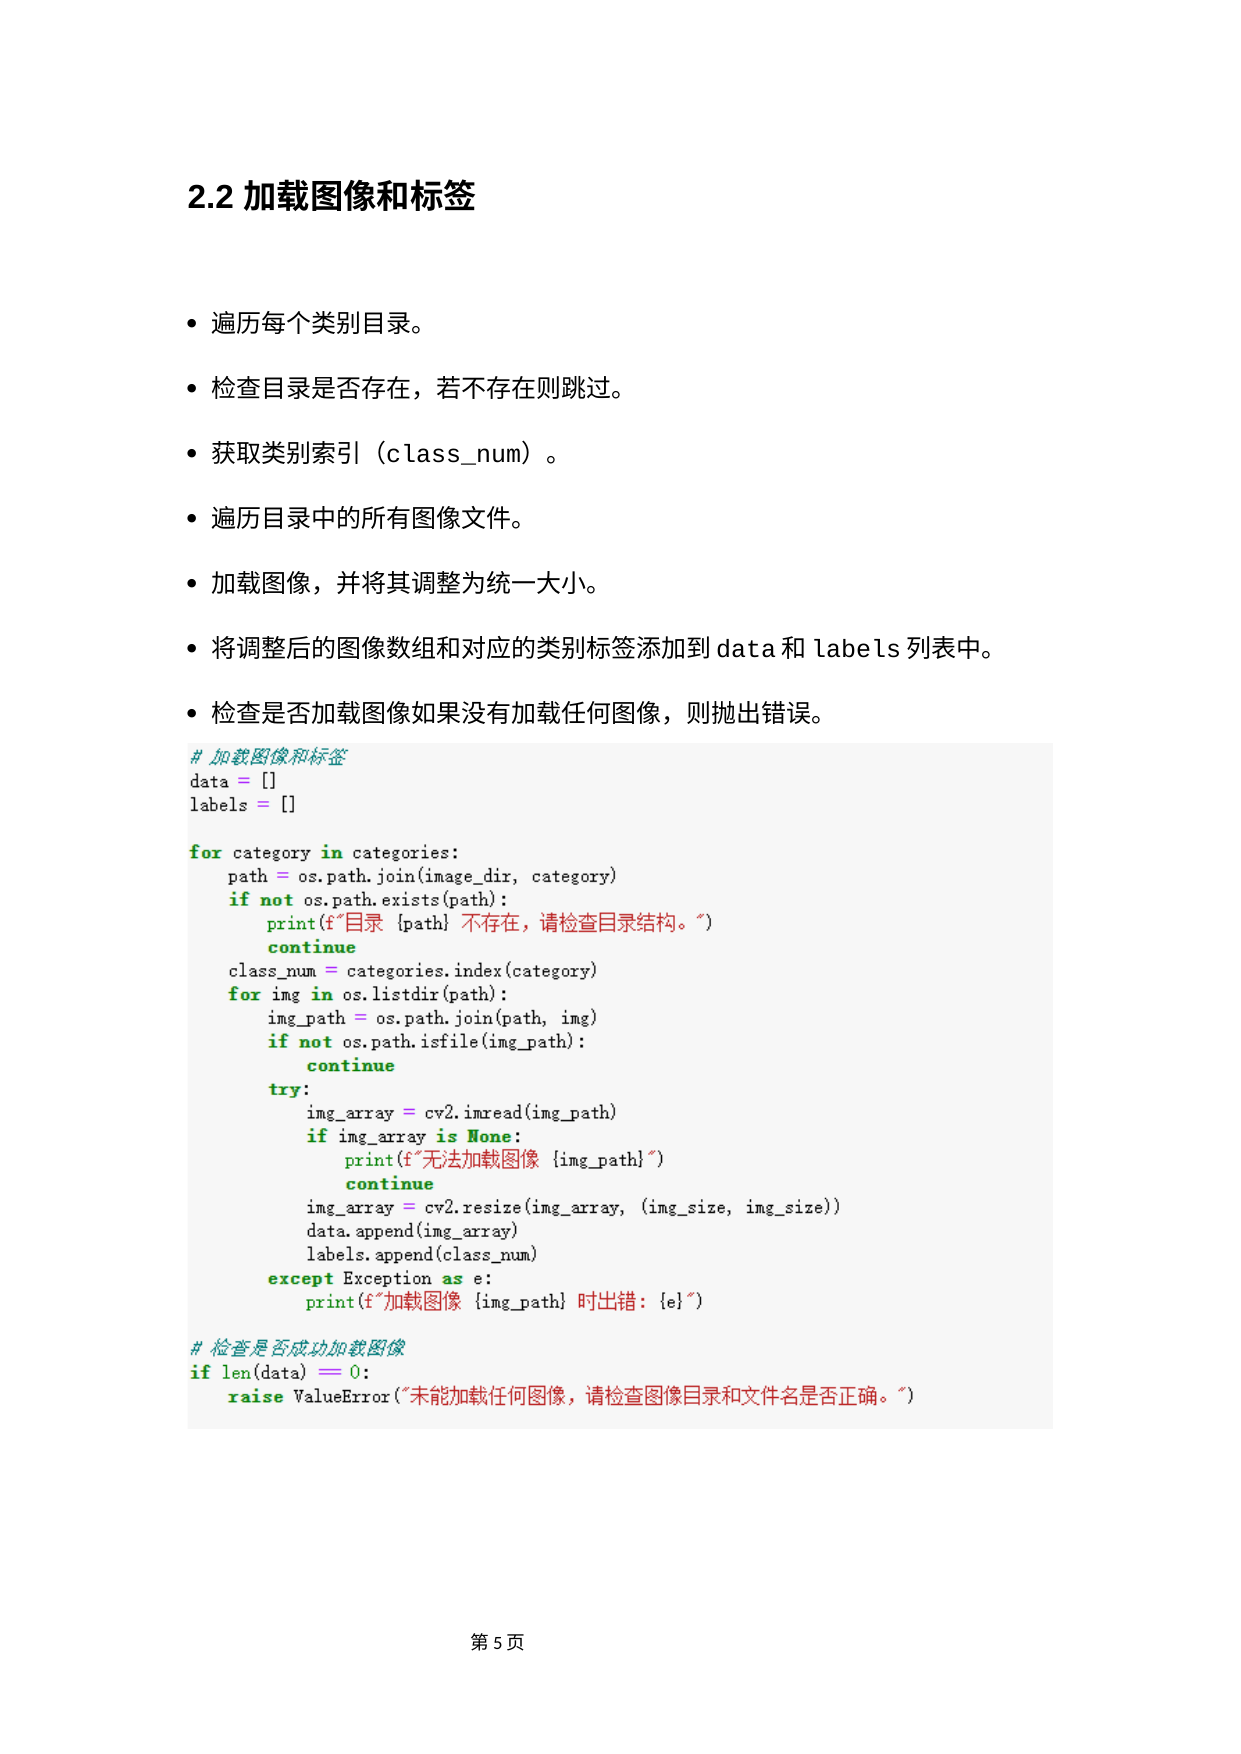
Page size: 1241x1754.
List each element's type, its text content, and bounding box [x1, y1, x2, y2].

text  遍历目录中的所有图像文件。 [187, 484, 1053, 549]
text  加载图像，并将其调整为统一大小。 [187, 549, 1053, 614]
text  检查是否加载图像如果没有加载任何图像，则抛出错误。 [187, 679, 1053, 743]
subtitle 2.2 加载图像和标签 [187, 162, 1053, 227]
text  获取类别索引（class_num）。 [187, 419, 1053, 484]
text  遍历每个类别目录。 [187, 289, 1053, 354]
text  检查目录是否存在，若不存在则跳过。 [187, 354, 1053, 419]
text  将调整后的图像数组和对应的类别标签添加到data和labels列表中。 [187, 614, 1053, 679]
picture [187, 743, 1053, 1429]
